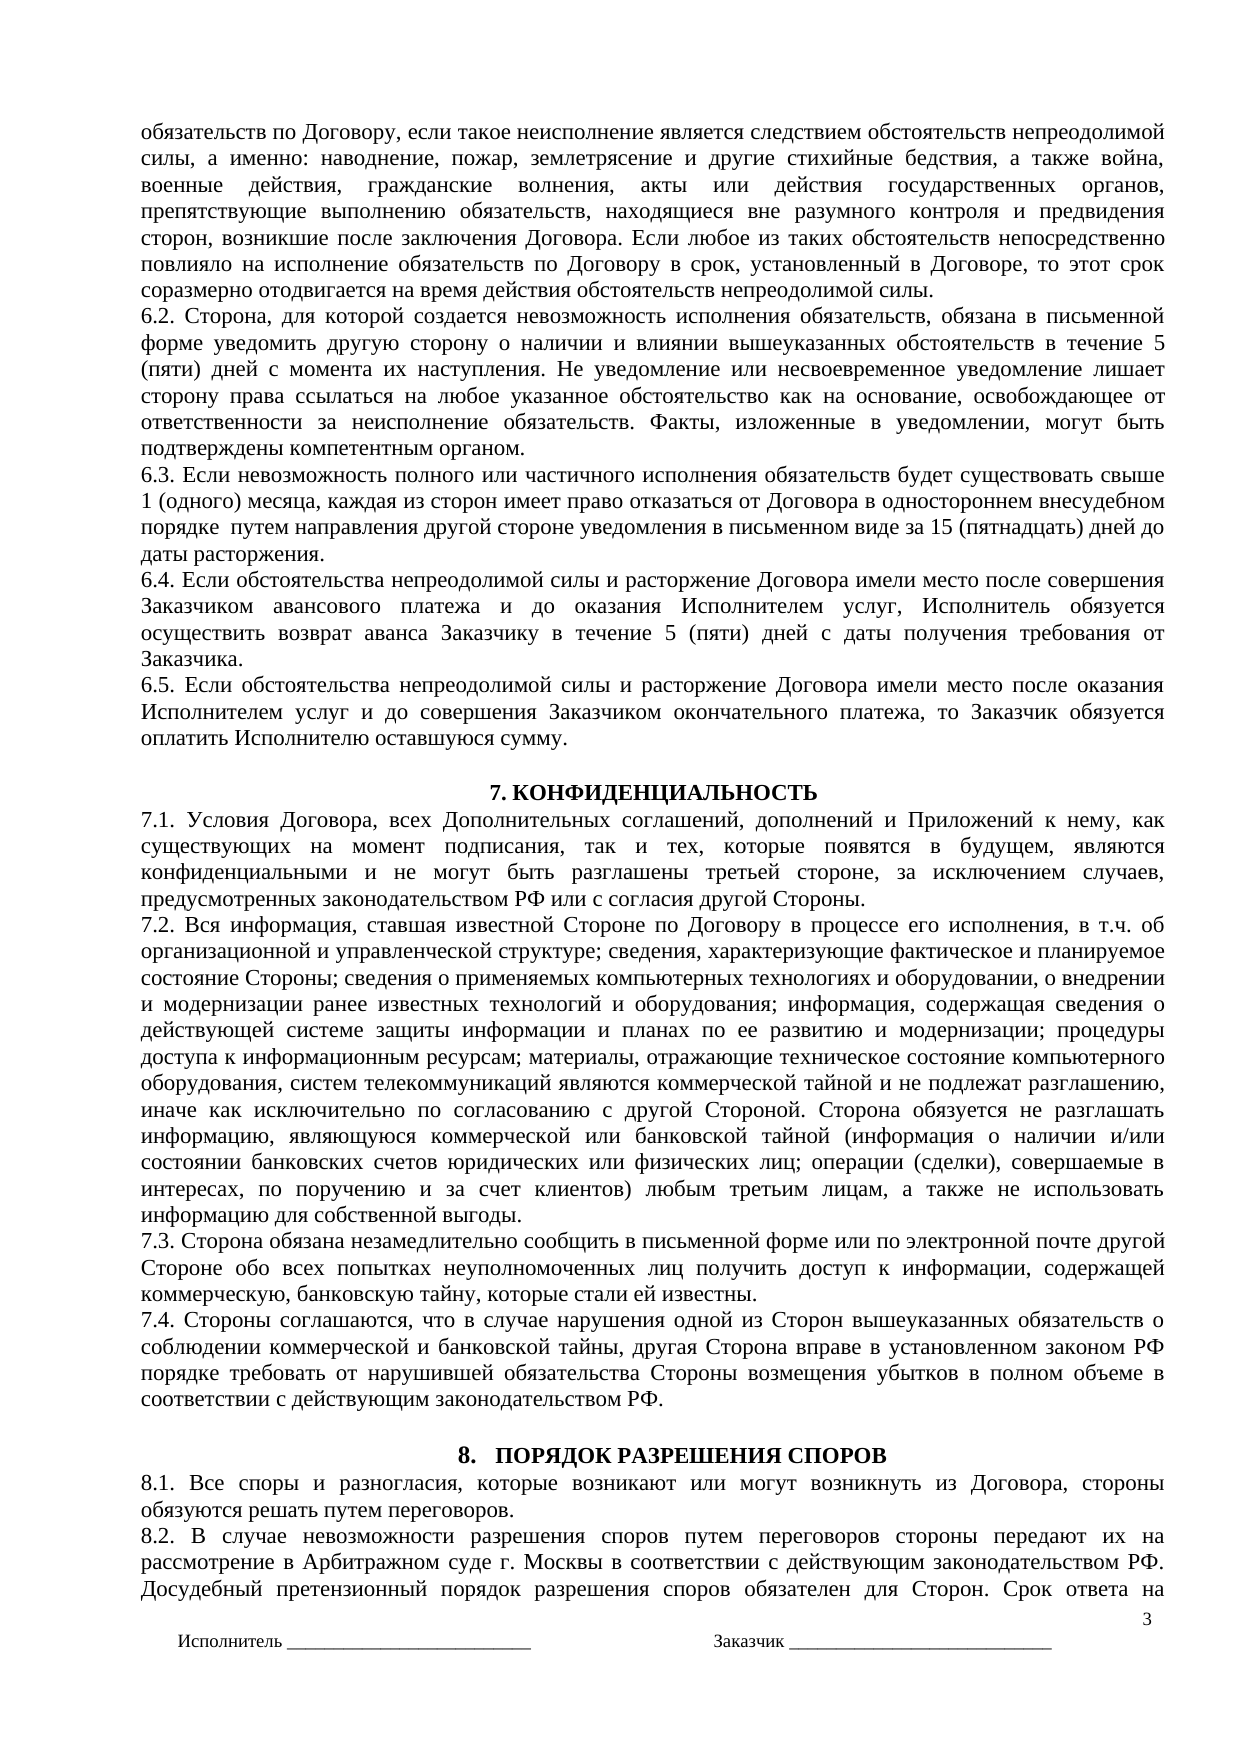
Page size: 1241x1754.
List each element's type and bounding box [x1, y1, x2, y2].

table_header [129, 118, 1178, 1601]
